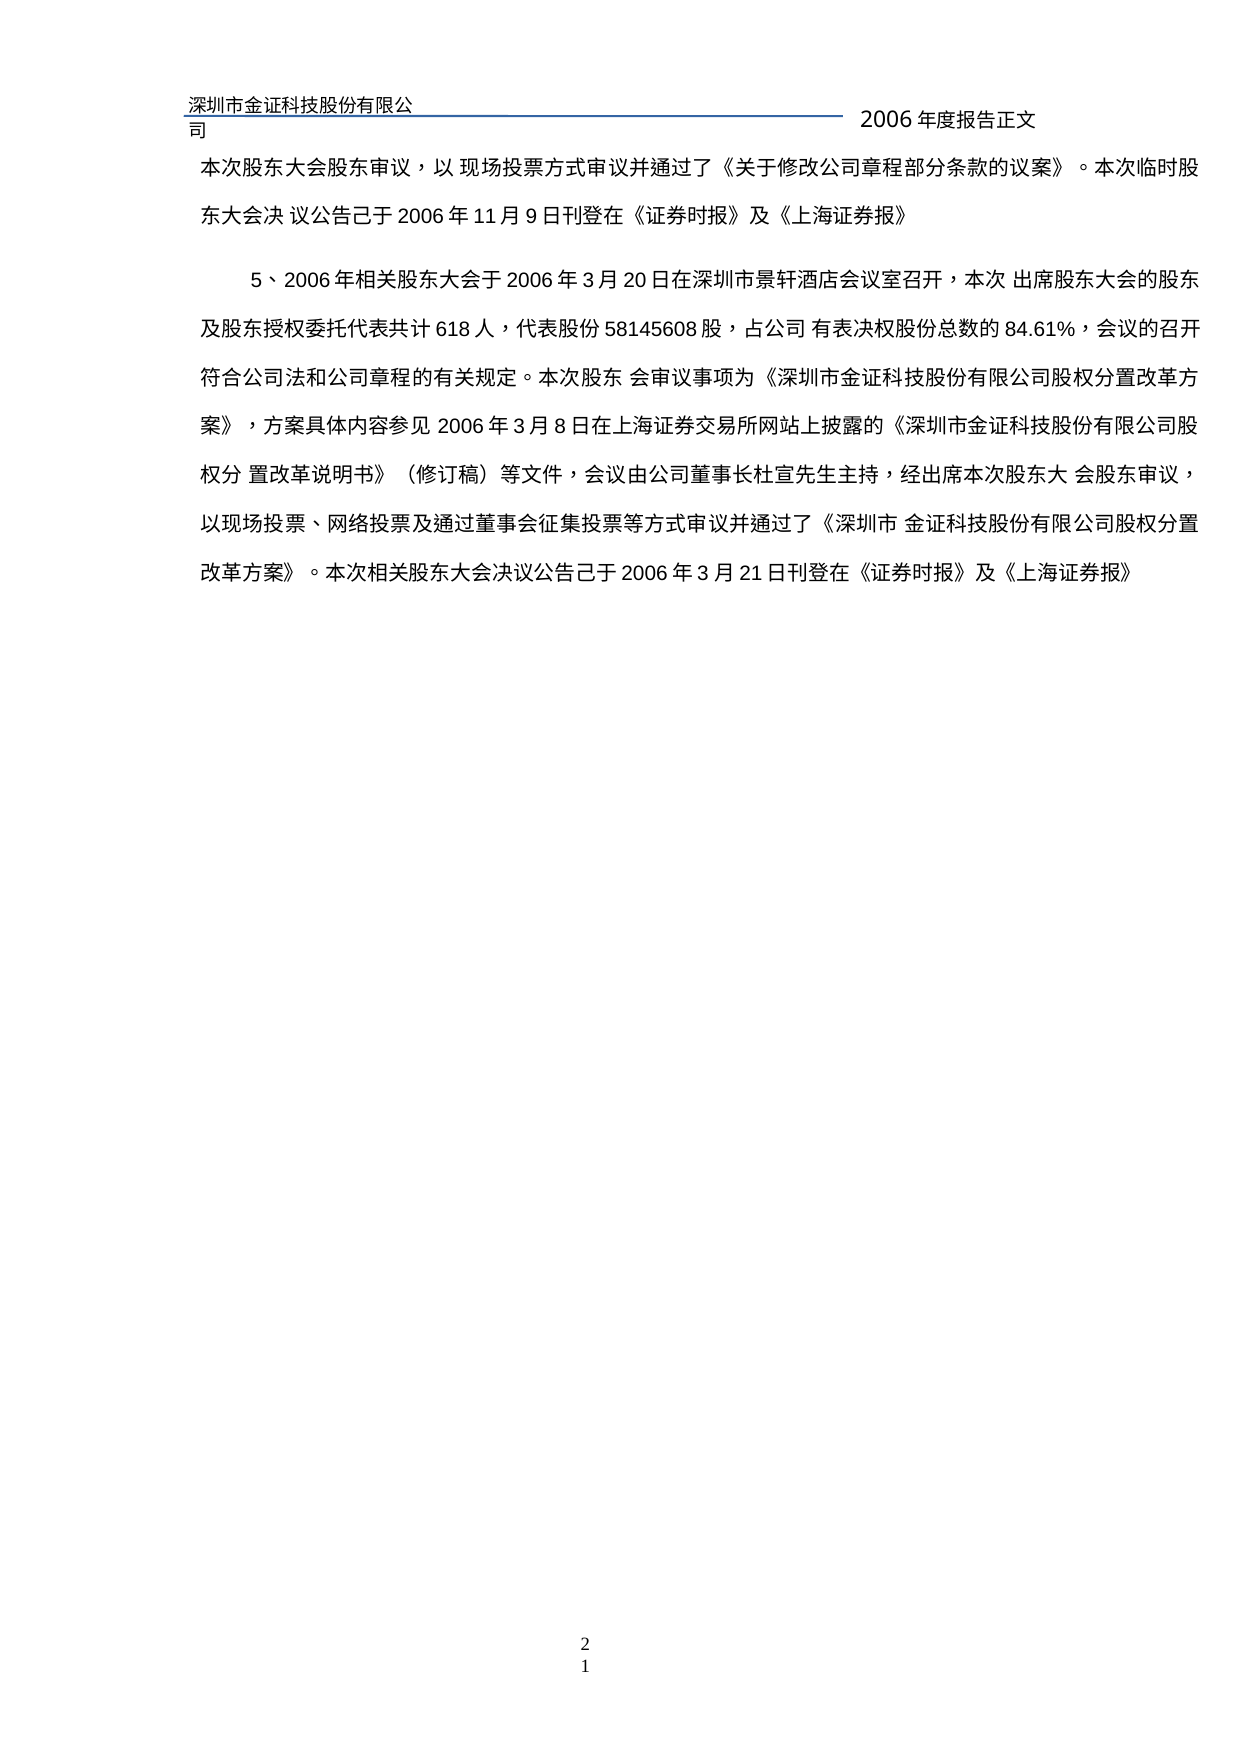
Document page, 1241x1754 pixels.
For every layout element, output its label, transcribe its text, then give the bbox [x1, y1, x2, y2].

text 5、 2006年相关股东大会于2006年3月20日在深圳市景轩酒店会议室召开，本次 出席股东大会的股东及股东授权委托代表共计618人，代表股份58145608股，占公司 有表决权股份总数的84.61%，会议的召开符合公司法和公司章程的有关规定。本次股东 会审议事项为《深圳市金证科技股份有限公司股权分置改革方案》，方案具体内容参见 2006年3月8日在上海证券交易所网站上披露的《深圳市金证科技股份有限公司股权分 置改革说明书》（修订稿）等文件，会议由公司董事长杜宣先生主持，经出席本次股东大 会股东审议，以现场投票、网络投票及通过董事会征集投票等方式审议并通过了《深圳市 金证科技股份有限公司股权分置改革方案》。本次相关股东大会决议公告己于2006年3 月21日刊登在《证券时报》及《上海证券报》 [200, 248, 1201, 590]
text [200, 136, 1201, 233]
